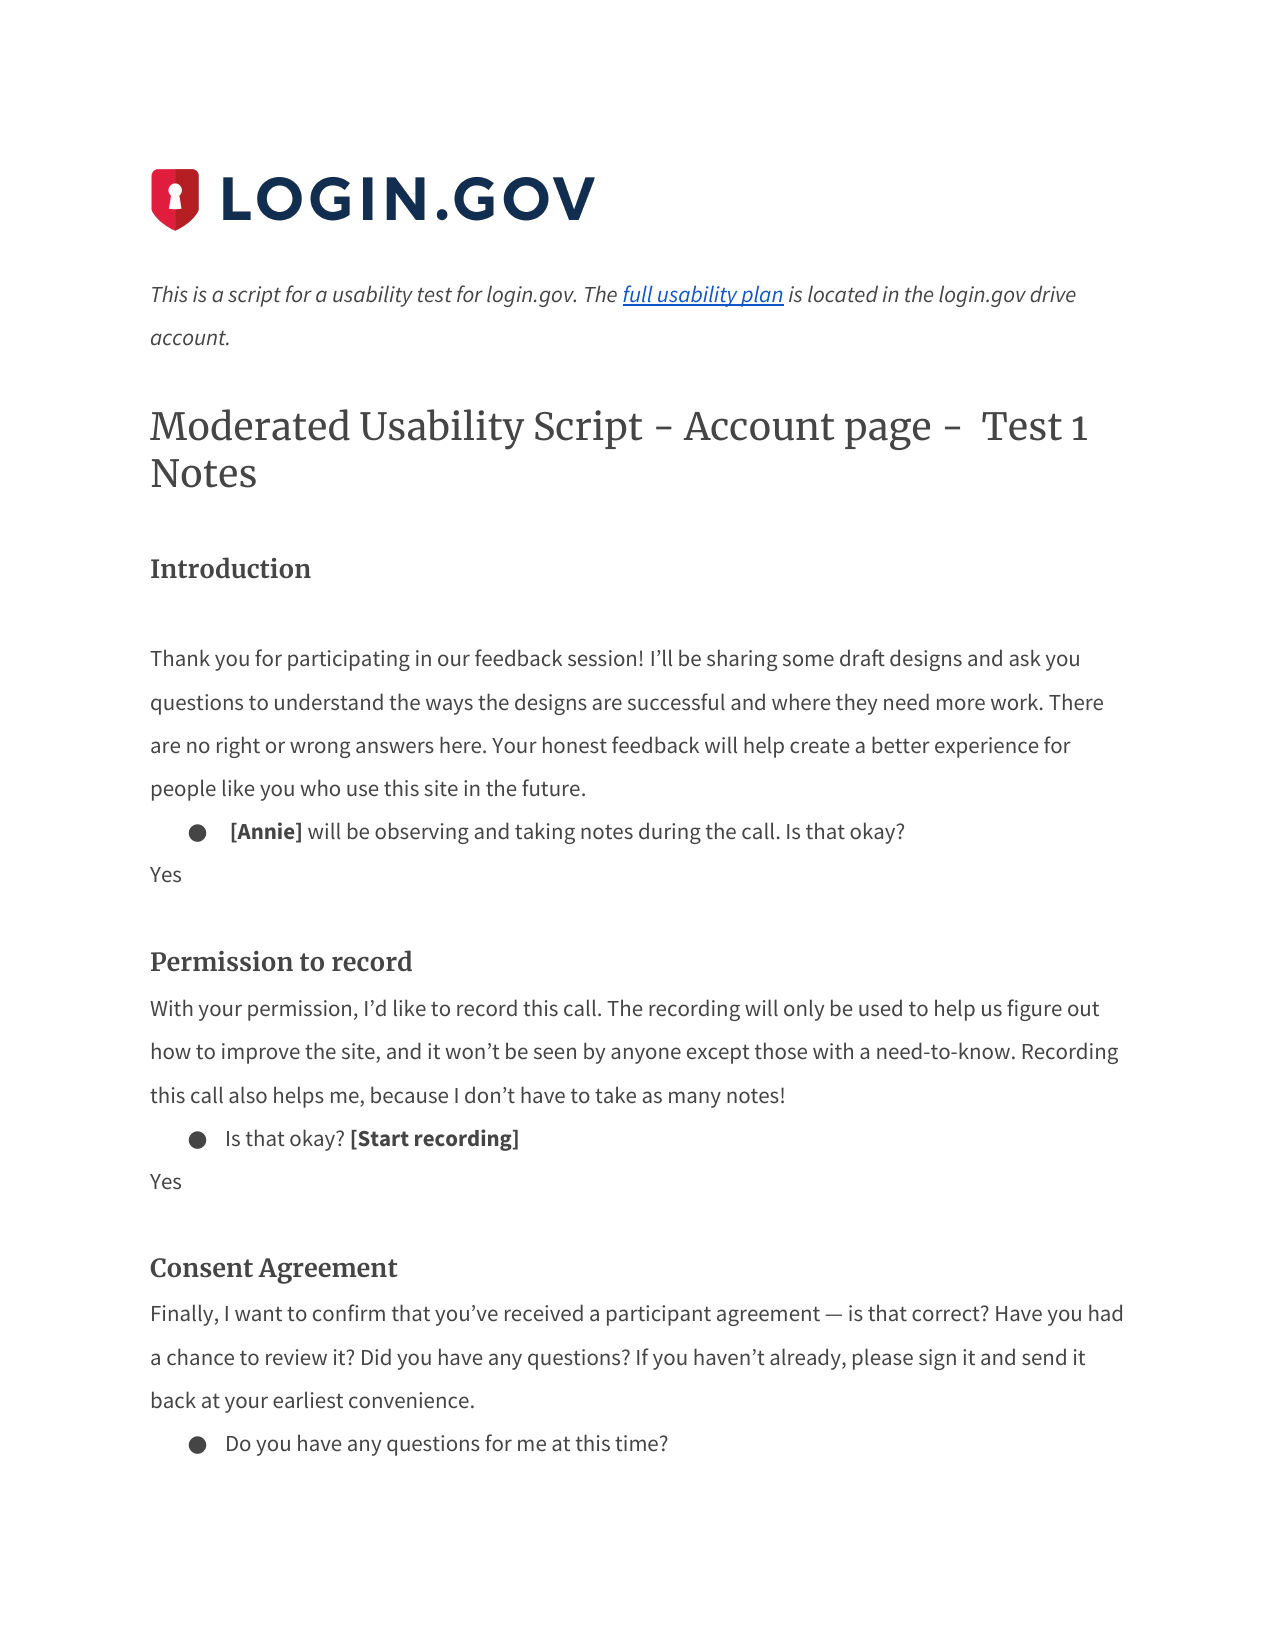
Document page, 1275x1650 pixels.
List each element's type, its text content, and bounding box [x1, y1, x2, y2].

text Yes [150, 1167, 1125, 1196]
text Yes [150, 860, 1125, 889]
text Permission to record [150, 947, 1125, 978]
text This is a script for a usability test for login.gov. The full usability plan is located in the login.gov drive account. [150, 280, 1125, 352]
picture [150, 168, 595, 232]
text With your permission, I’d like to record this call. The recording will only be used to help us figure out how to improve the site, and it won’t be seen by anyone except those with a need-to-know. Recording this call also helps me, because I don’t have to take as many notes! [150, 994, 1125, 1109]
list Is that okay? [Start recording] [187, 1124, 1125, 1152]
text Introduction [150, 554, 1125, 585]
list Do you have any questions for me at this time? [187, 1429, 1125, 1458]
text Consent Agreement Finally, I want to confirm that you’ve received a participant agreement — is that correct? Have you had a chance to review it? Did you have any questions? If you haven’t already, please sign it and send it back at your earliest convenience. [150, 1253, 1125, 1414]
list [Annie] will be observing and taking notes during the call. Is that okay? [187, 817, 1125, 846]
subtitle Moderated Usability Script - Account page - Test 1 Notes [150, 404, 1125, 498]
text Thank you for participating in our feedback session! I’ll be sharing some draft designs and ask you questions to understand the ways the designs are successful and where they need more work. There are no right or wrong answers here. Your honest feedback will help create a better experience for people like you who use this site in the future. [150, 644, 1125, 803]
